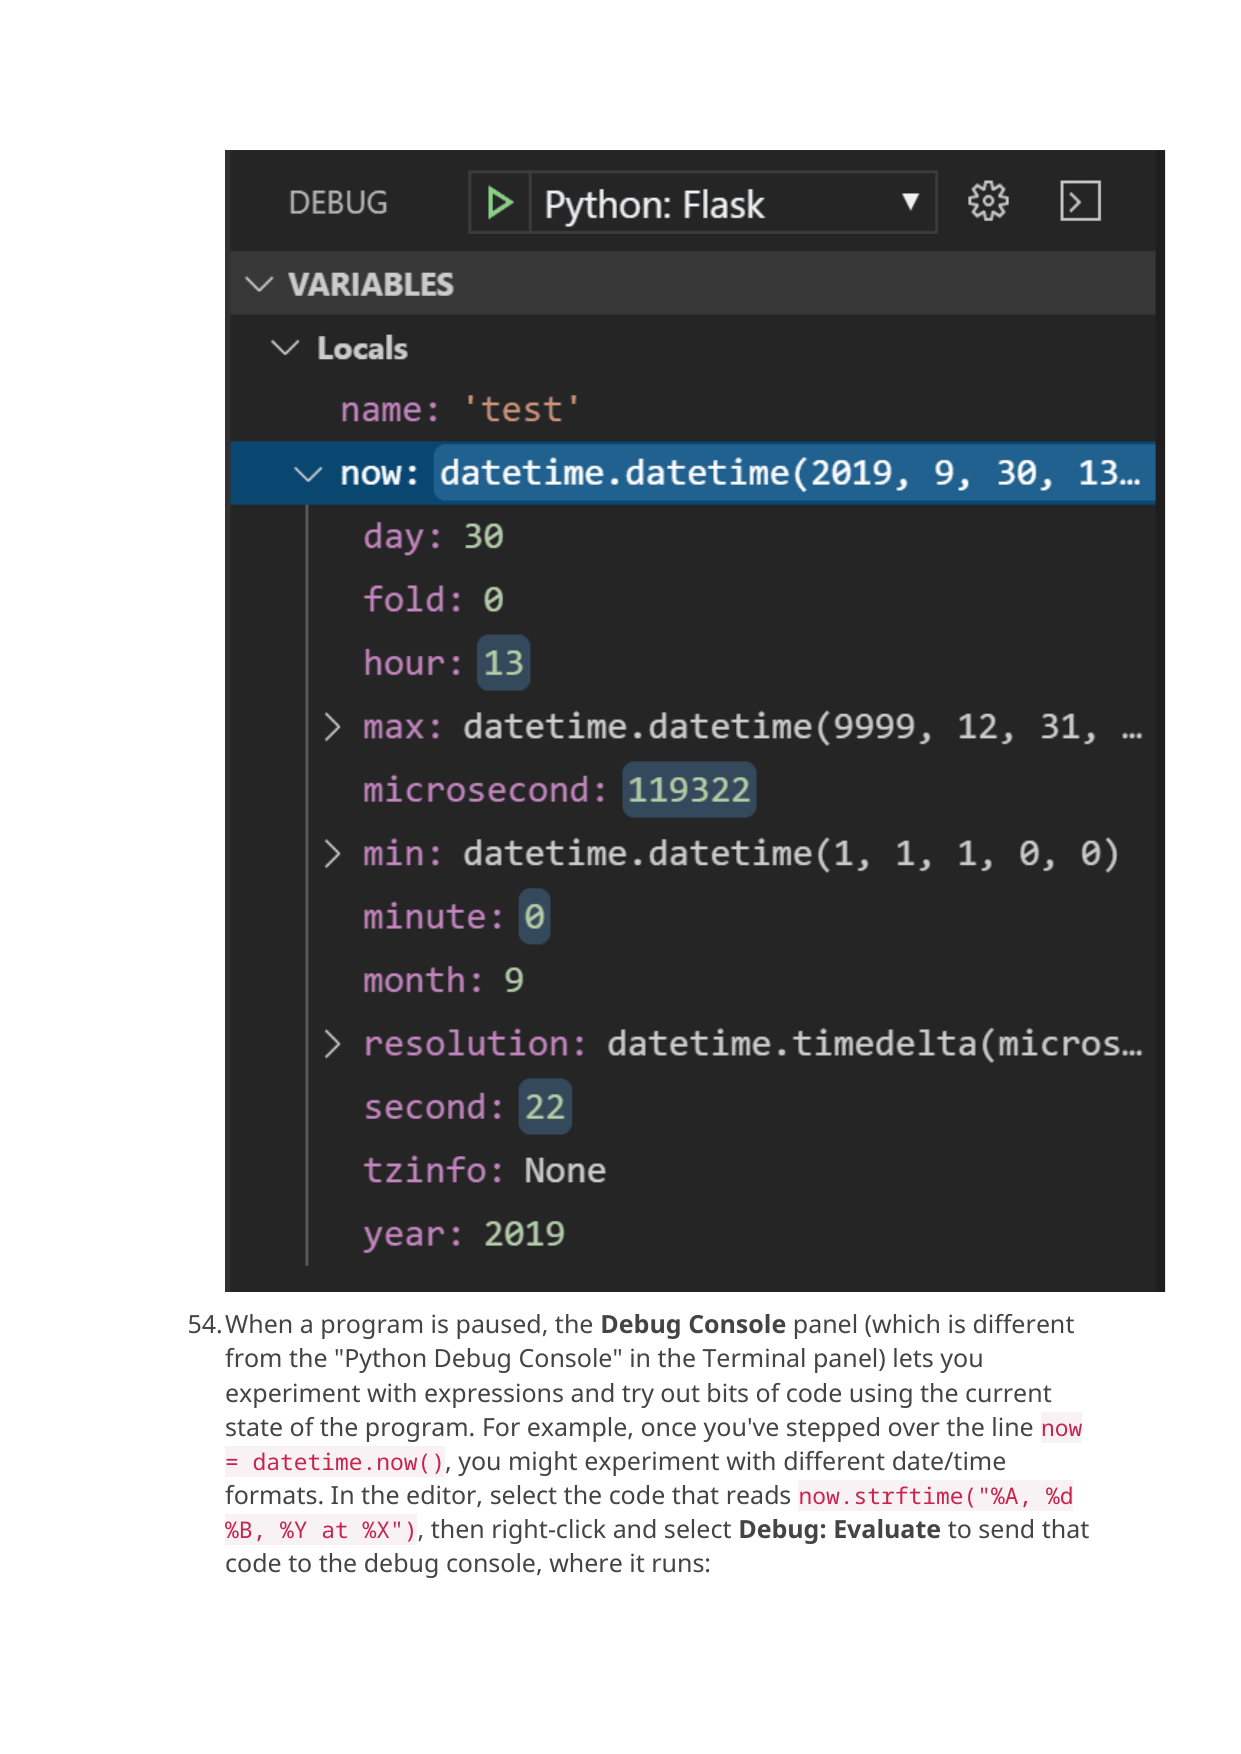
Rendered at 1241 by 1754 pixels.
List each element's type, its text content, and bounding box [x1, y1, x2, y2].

list When a program is paused, the Debug Console panel (which is different from the "Python Debug Console" in the Terminal panel) lets you experiment with expressions and try out bits of code using the current state of the program. For example, once you've stepped over the line now = datetime.now(), you might experiment with different date/time formats. In the editor, select the code that reads now.strftime("%A, %d %B, %Y at %X"), then right-click and select Debug: Evaluate to send that code to the debug console, where it runs: [187, 1307, 1090, 1579]
picture [225, 150, 1166, 1292]
